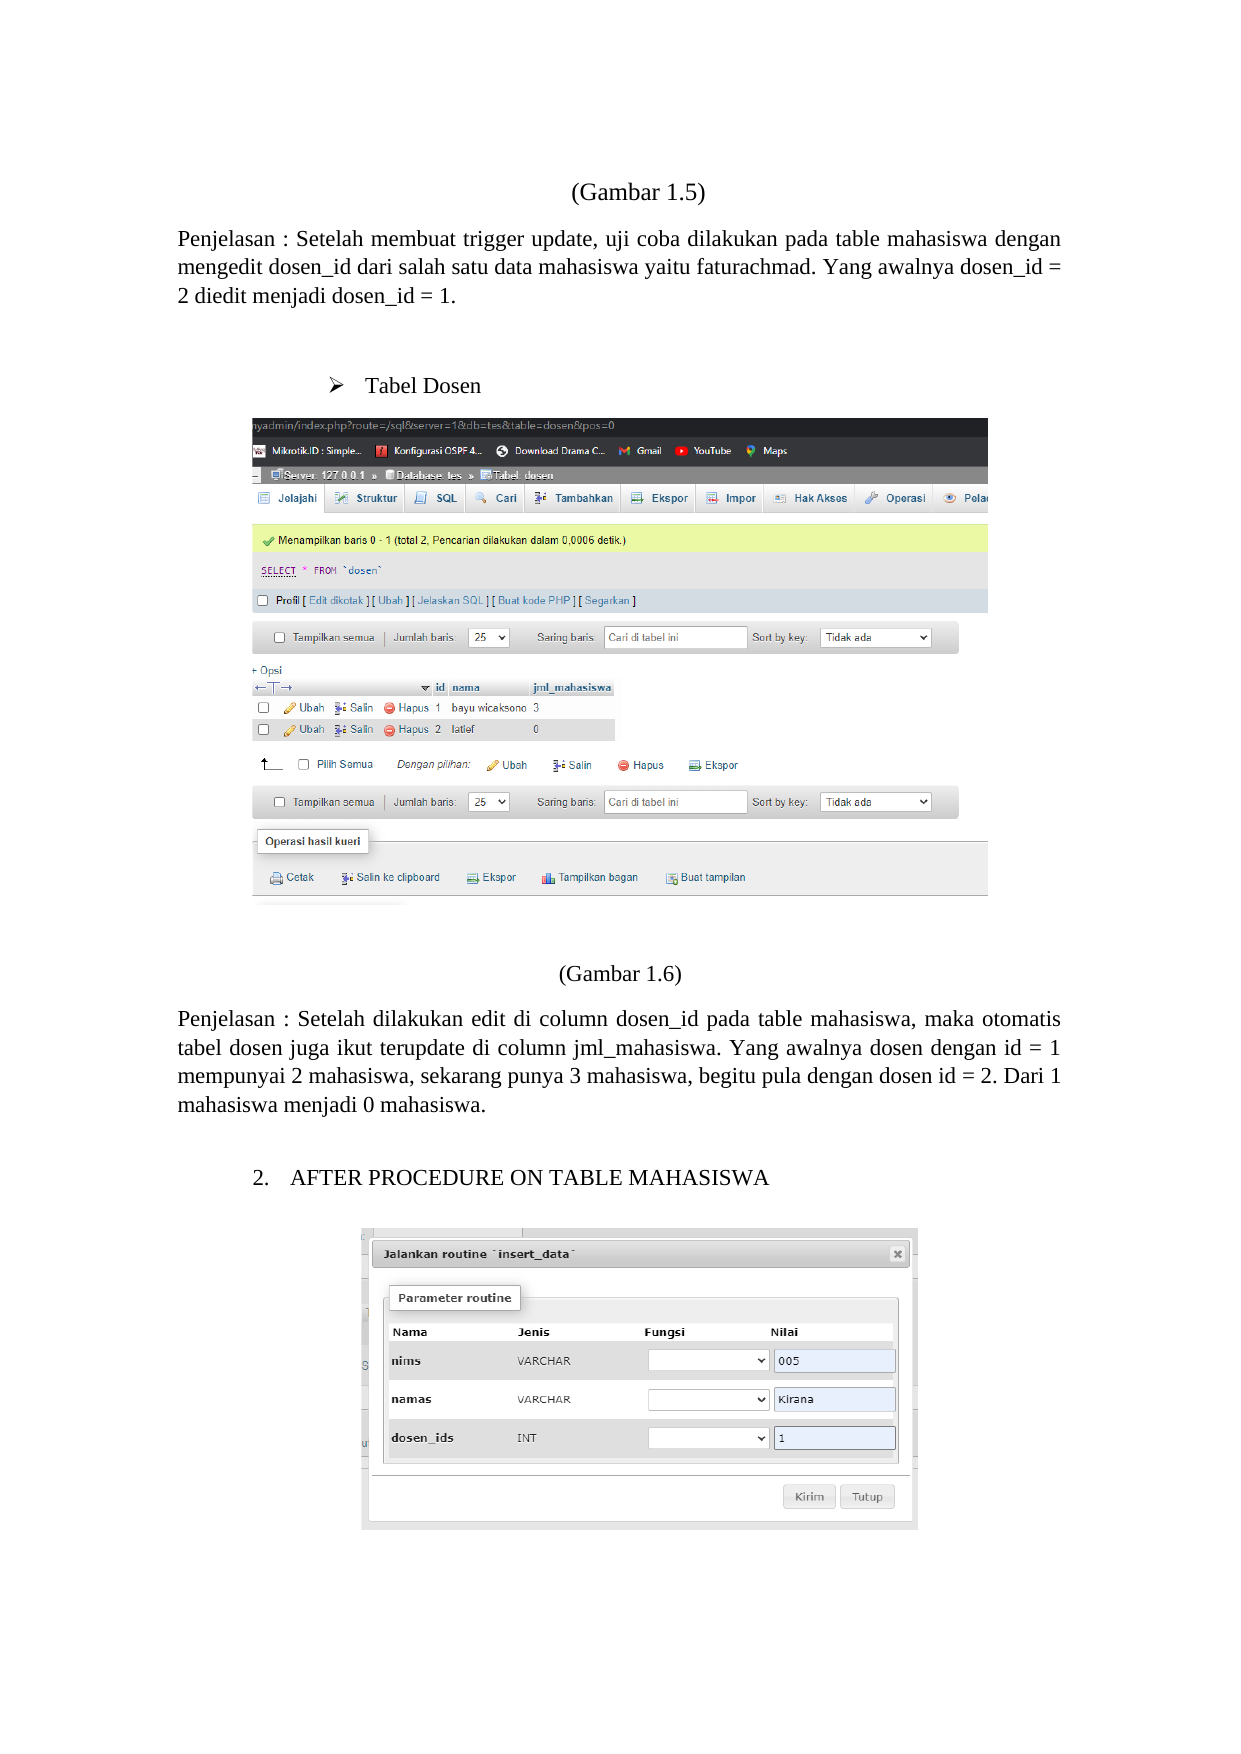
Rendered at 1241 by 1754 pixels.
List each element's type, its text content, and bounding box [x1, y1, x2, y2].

list AFTER PROCEDURE ON TABLE MAHASISWA [252, 1164, 1063, 1191]
text Penjelasan : Setelah dilakukan edit di column dosen_id pada table mahasiswa, maka otomatis tabel dosen juga ikut terupdate di column jml_mahasiswa. Yang awalnya dosen dengan id = 1 mempunyai 2 mahasiswa, sekarang punya 3 mahasiswa, begitu pula dengan dosen id = 2. Dari 1 mahasiswa menjadi 0 mahasiswa. [177, 1006, 1063, 1117]
text Penjelasan : Setelah membuat trigger update, uji coba dilakukan pada table mahasiswa dengan mengedit dosen_id dari salah satu data mahasiswa yaitu faturachmad. Yang awalnya dosen_id = 2 diedit menjadi dosen_id = 1. [177, 225, 1063, 308]
picture [361, 1228, 918, 1530]
list (Gambar 1.5) [552, 177, 1063, 206]
picture [252, 418, 988, 905]
text (Gambar 1.6) [177, 913, 1063, 987]
list Tabel Dosen [327, 372, 1063, 398]
